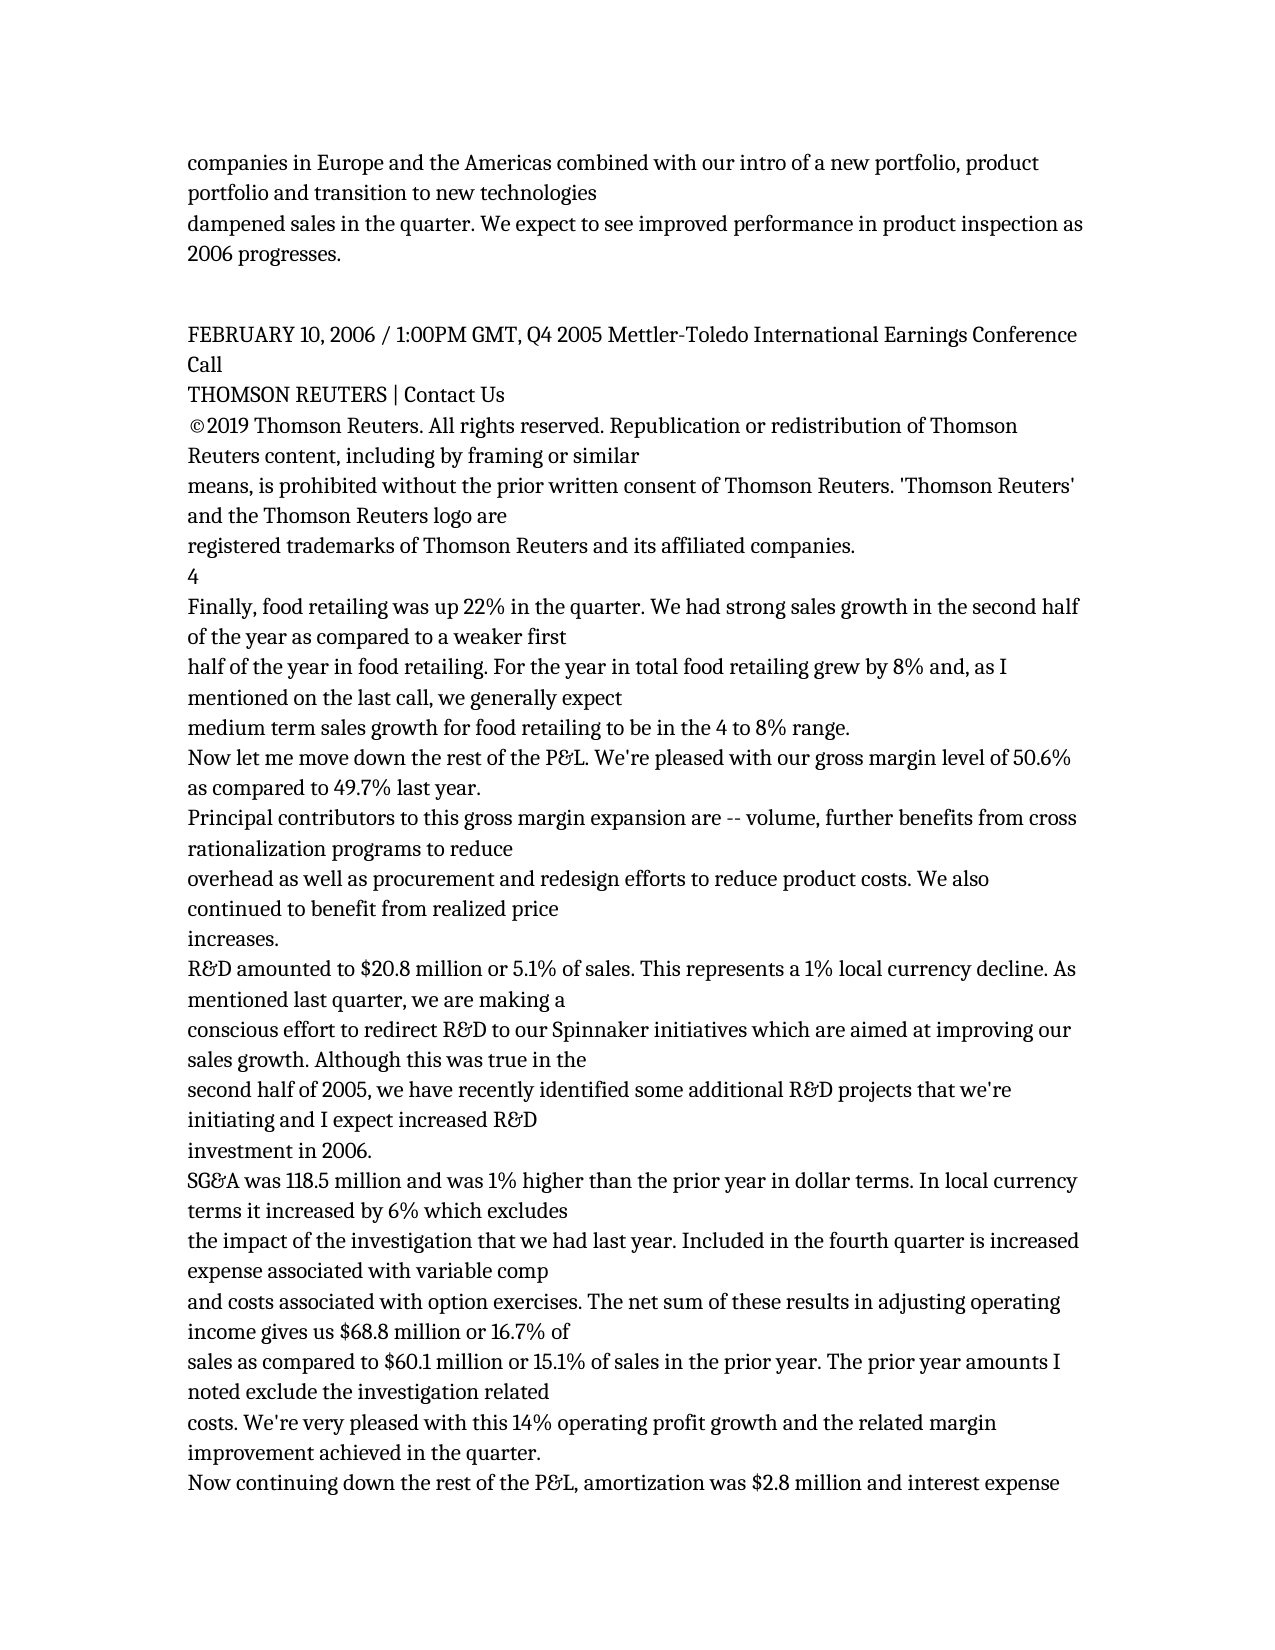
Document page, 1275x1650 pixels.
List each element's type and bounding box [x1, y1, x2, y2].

text [187, 322, 1087, 1496]
text [187, 150, 1087, 297]
